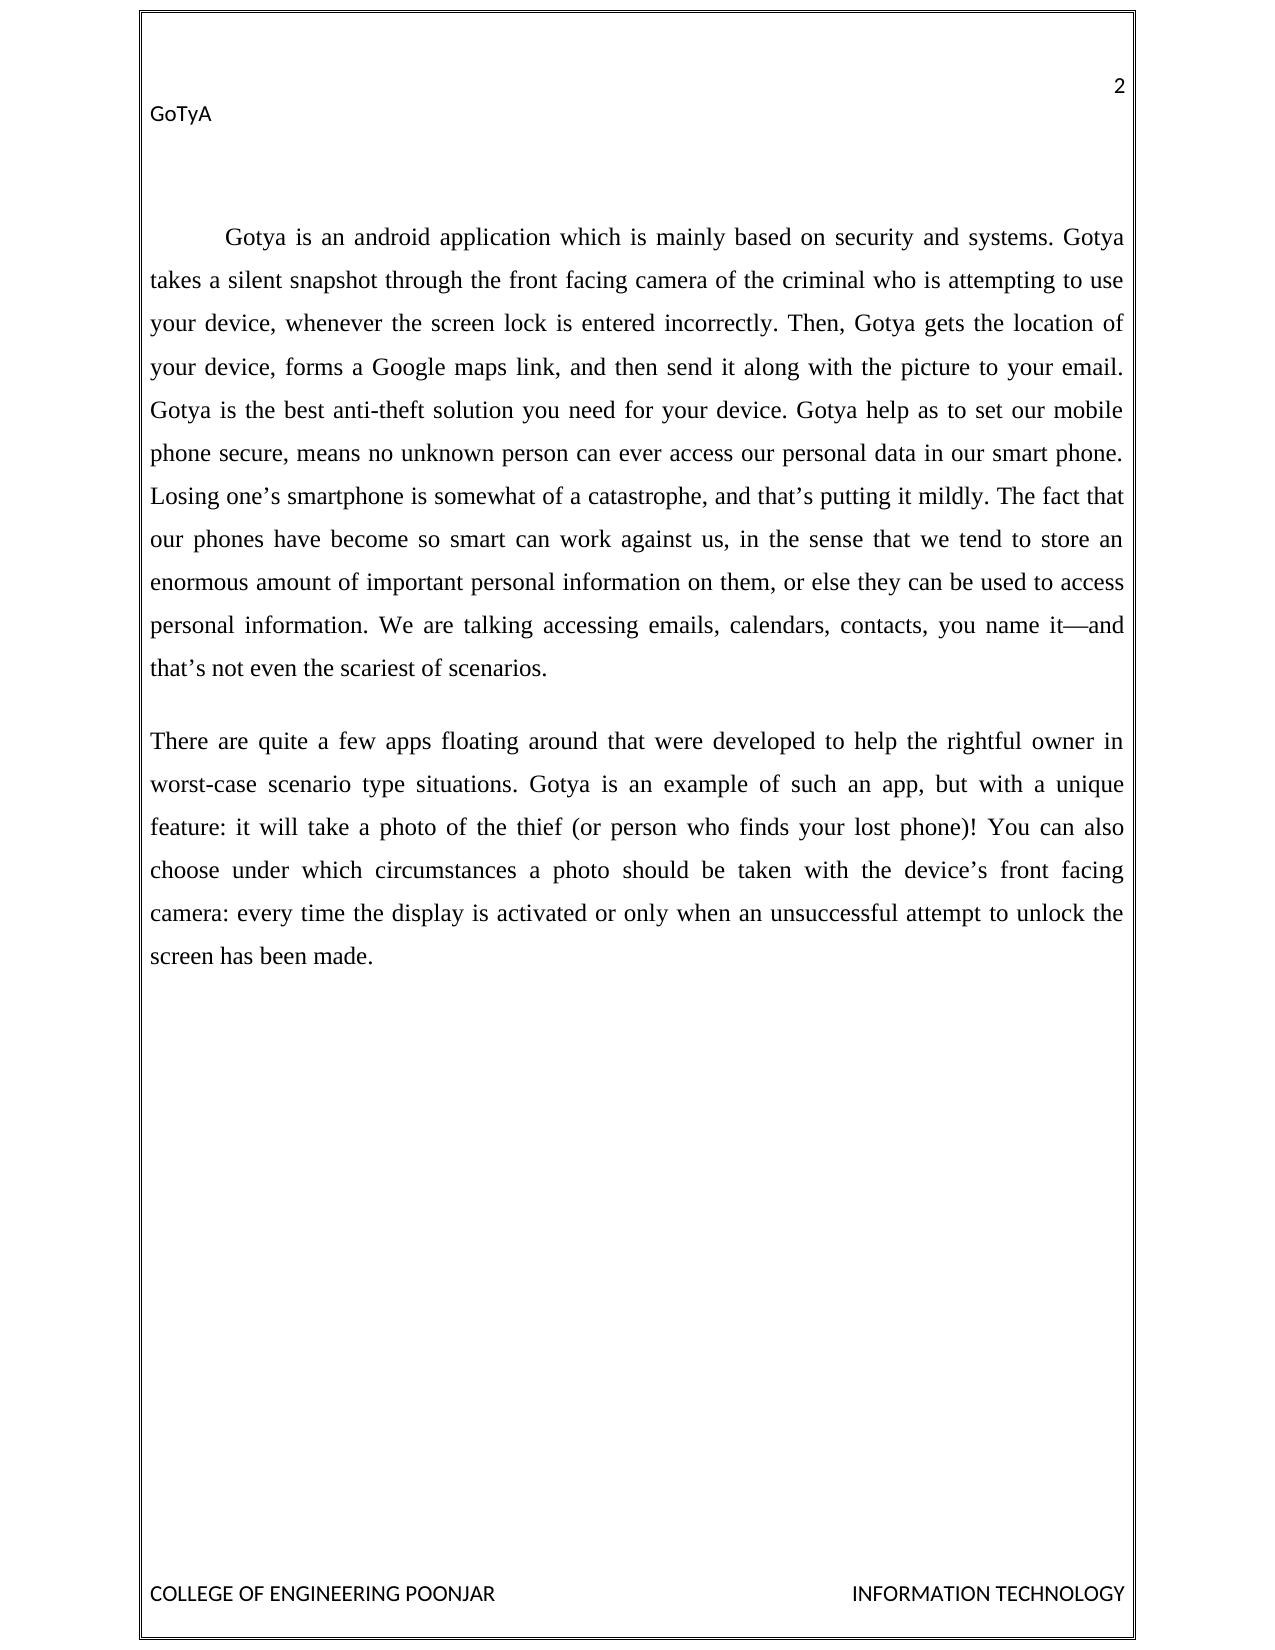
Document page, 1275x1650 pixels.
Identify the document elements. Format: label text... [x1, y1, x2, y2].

text Gotya is an android application which is mainly based on security and systems. Gotya takes a silent snapshot through the front facing camera of the criminal who is attempting to use your device, whenever the screen lock is entered incorrectly. Then, Gotya gets the location of your device, forms a Google maps link, and then send it along with the picture to your email. Gotya is the best anti-theft solution you need for your device. Gotya help as to set our mobile phone secure, means no unknown person can ever access our personal data in our smart phone. Losing one’s smartphone is somewhat of a catastrophe, and that’s putting it mildly. The fact that our phones have become so smart can work against us, in the sense that we tend to store an enormous amount of important personal information on them, or else they can be used to access personal information. We are talking accessing emails, calendars, contacts, you name it—and that’s not even the scariest of scenarios. [150, 222, 1125, 682]
text There are quite a few apps floating around that were developed to help the rightful owner in worst-case scenario type situations. Gotya is an example of such an app, but with a unique feature: it will take a photo of the thief (or person who finds your lost phone)! You can also choose under which circumstances a photo should be taken with the device’s front facing camera: every time the display is activated or only when an unsuccessful attempt to unlock the screen has been made. [150, 726, 1125, 970]
